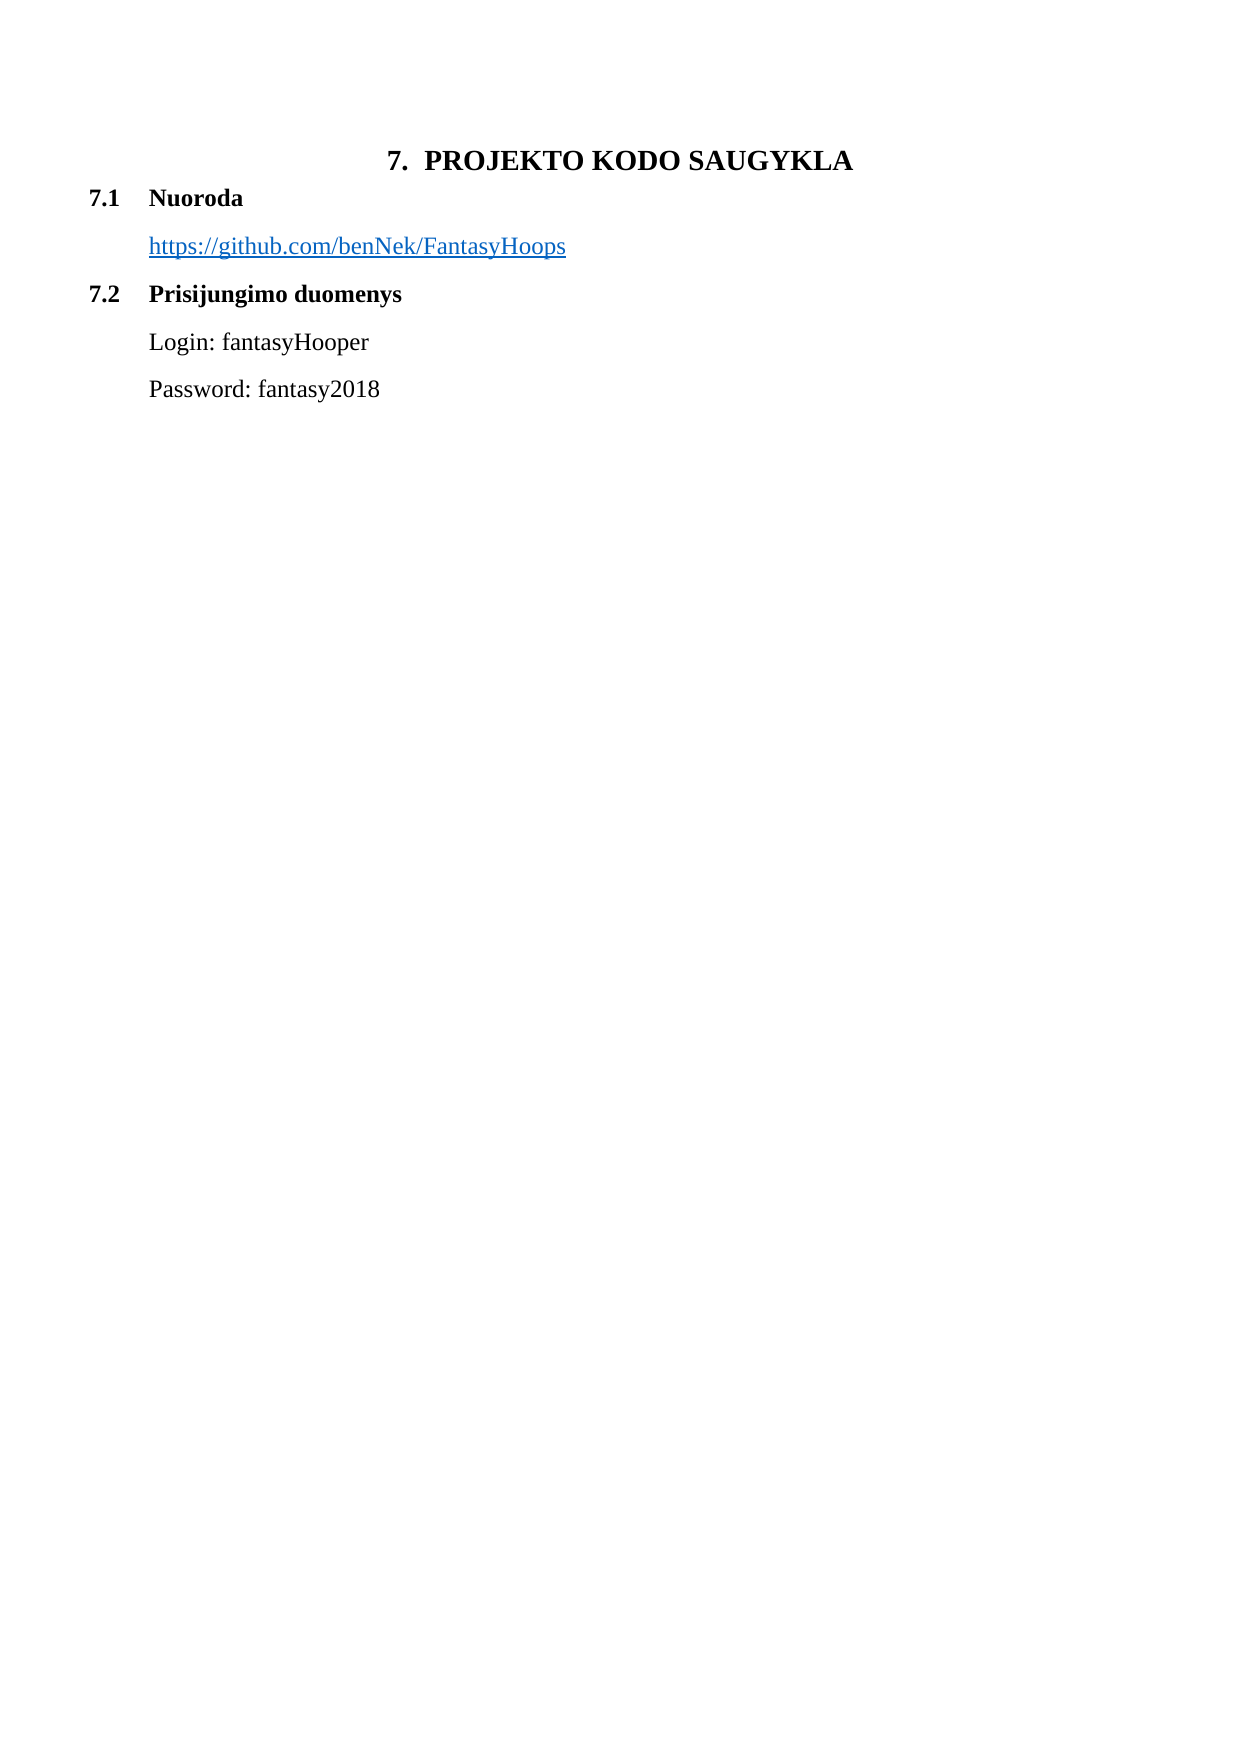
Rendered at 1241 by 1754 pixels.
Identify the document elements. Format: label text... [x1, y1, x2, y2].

text Login: fantasyHooper [149, 327, 1152, 355]
text https://github.com/benNek/FantasyHoops [89, 231, 1152, 260]
subtitle PROJEKTO KODO SAUGYKLA [89, 143, 1152, 177]
text Password: fantasy2018 [149, 374, 1152, 403]
subtitle Nuoroda [89, 183, 1152, 212]
subtitle Prisijungimo duomenys [89, 279, 1152, 308]
